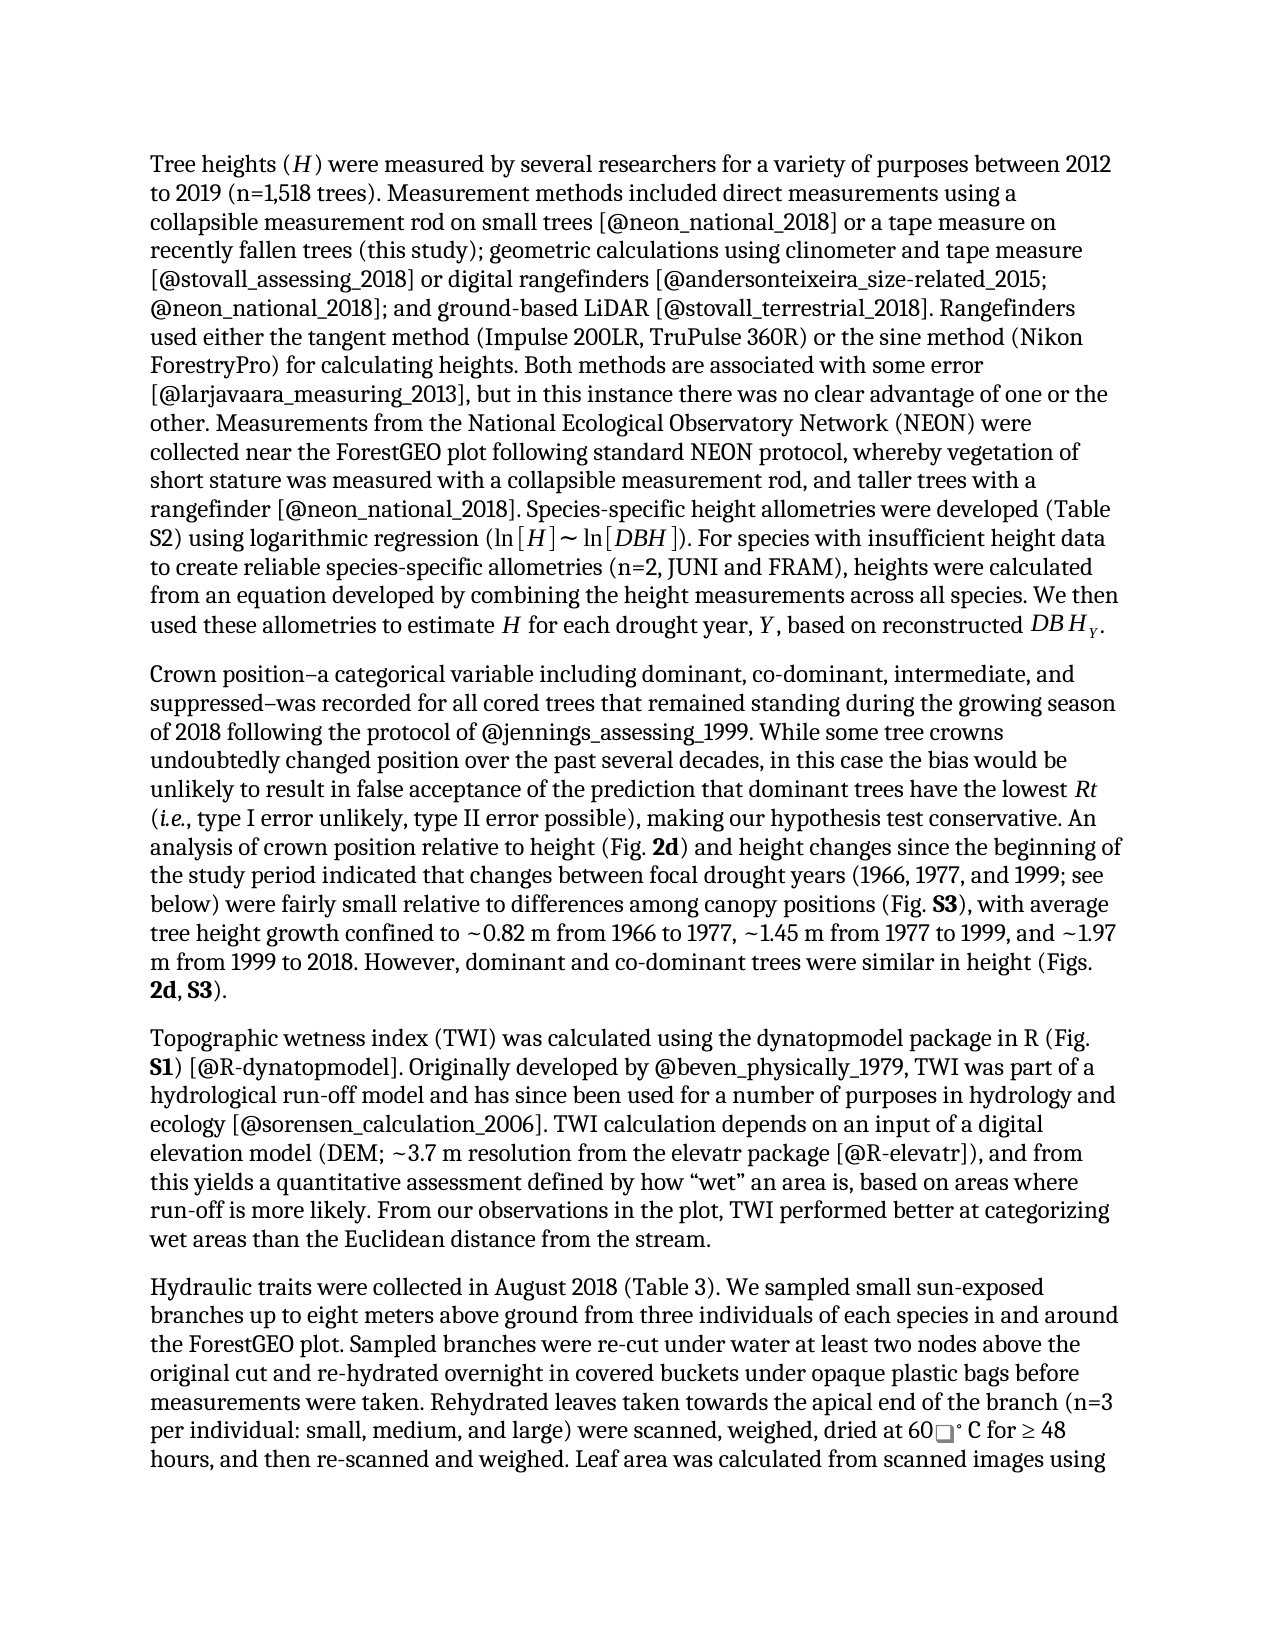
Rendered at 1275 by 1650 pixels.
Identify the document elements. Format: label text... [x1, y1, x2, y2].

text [150, 1273, 1125, 1474]
text Topographic wetness index (TWI) was calculated using the dynatopmodel package in R (Fig. S1) [@R-dynatopmodel]. Originally developed by @beven_physically_1979, TWI was part of a hydrological run-off model and has since been used for a number of purposes in hydrology and ecology [@sorensen_calculation_2006]. TWI calculation depends on an input of a digital elevation model (DEM; ~3.7 m resolution from the elevatr package [@R-elevatr]), and from this yields a quantitative assessment defined by how “wet” an area is, based on areas where run-off is more likely. From our observations in the plot, TWI performed better at categorizing wet areas than the Euclidean distance from the stream. [150, 1024, 1125, 1254]
text Crown position–a categorical variable including dominant, co-dominant, intermediate, and suppressed–was recorded for all cored trees that remained standing during the growing season of 2018 following the protocol of @jennings_assessing_1999. While some tree crowns undoubtedly changed position over the past several decades, in this case the bias would be unlikely to result in false acceptance of the prediction that dominant trees have the lowest (i.e., type I error unlikely, type II error possible), making our hypothesis test conservative. An analysis of crown position relative to height (Fig. 2d) and height changes since the beginning of the study period indicated that changes between focal drought years (1966, 1977, and 1999; see below) were fairly small relative to differences among canopy positions (Fig. S3), with average tree height growth confined to ~0.82 m from 1966 to 1977, ~1.45 m from 1977 to 1999, and ~1.97 m from 1999 to 2018. However, dominant and co-dominant trees were similar in height (Figs. 2d, S3). [150, 660, 1125, 1005]
text Tree heights () were measured by several researchers for a variety of purposes between 2012 to 2019 (n=1,518 trees). Measurement methods included direct measurements using a collapsible measurement rod on small trees [@neon_national_2018] or a tape measure on recently fallen trees (this study); geometric calculations using clinometer and tape measure [@stovall_assessing_2018] or digital rangefinders [@andersonteixeira_size-related_2015; @neon_national_2018]; and ground-based LiDAR [@stovall_terrestrial_2018]. Rangefinders used either the tangent method (Impulse 200LR, TruPulse 360R) or the sine method (Nikon ForestryPro) for calculating heights. Both methods are associated with some error [@larjavaara_measuring_2013], but in this instance there was no clear advantage of one or the other. Measurements from the National Ecological Observatory Network (NEON) were collected near the ForestGEO plot following standard NEON protocol, whereby vegetation of short stature was measured with a collapsible measurement rod, and taller trees with a rangefinder [@neon_national_2018]. Species-specific height allometries were developed (Table S2) using logarithmic regression (). For species with insufficient height data to create reliable species-specific allometries (n=2, JUNI and FRAM), heights were calculated from an equation developed by combining the height measurements across all species. We then used these allometries to estimate for each drought year, , based on reconstructed . [150, 150, 1125, 641]
